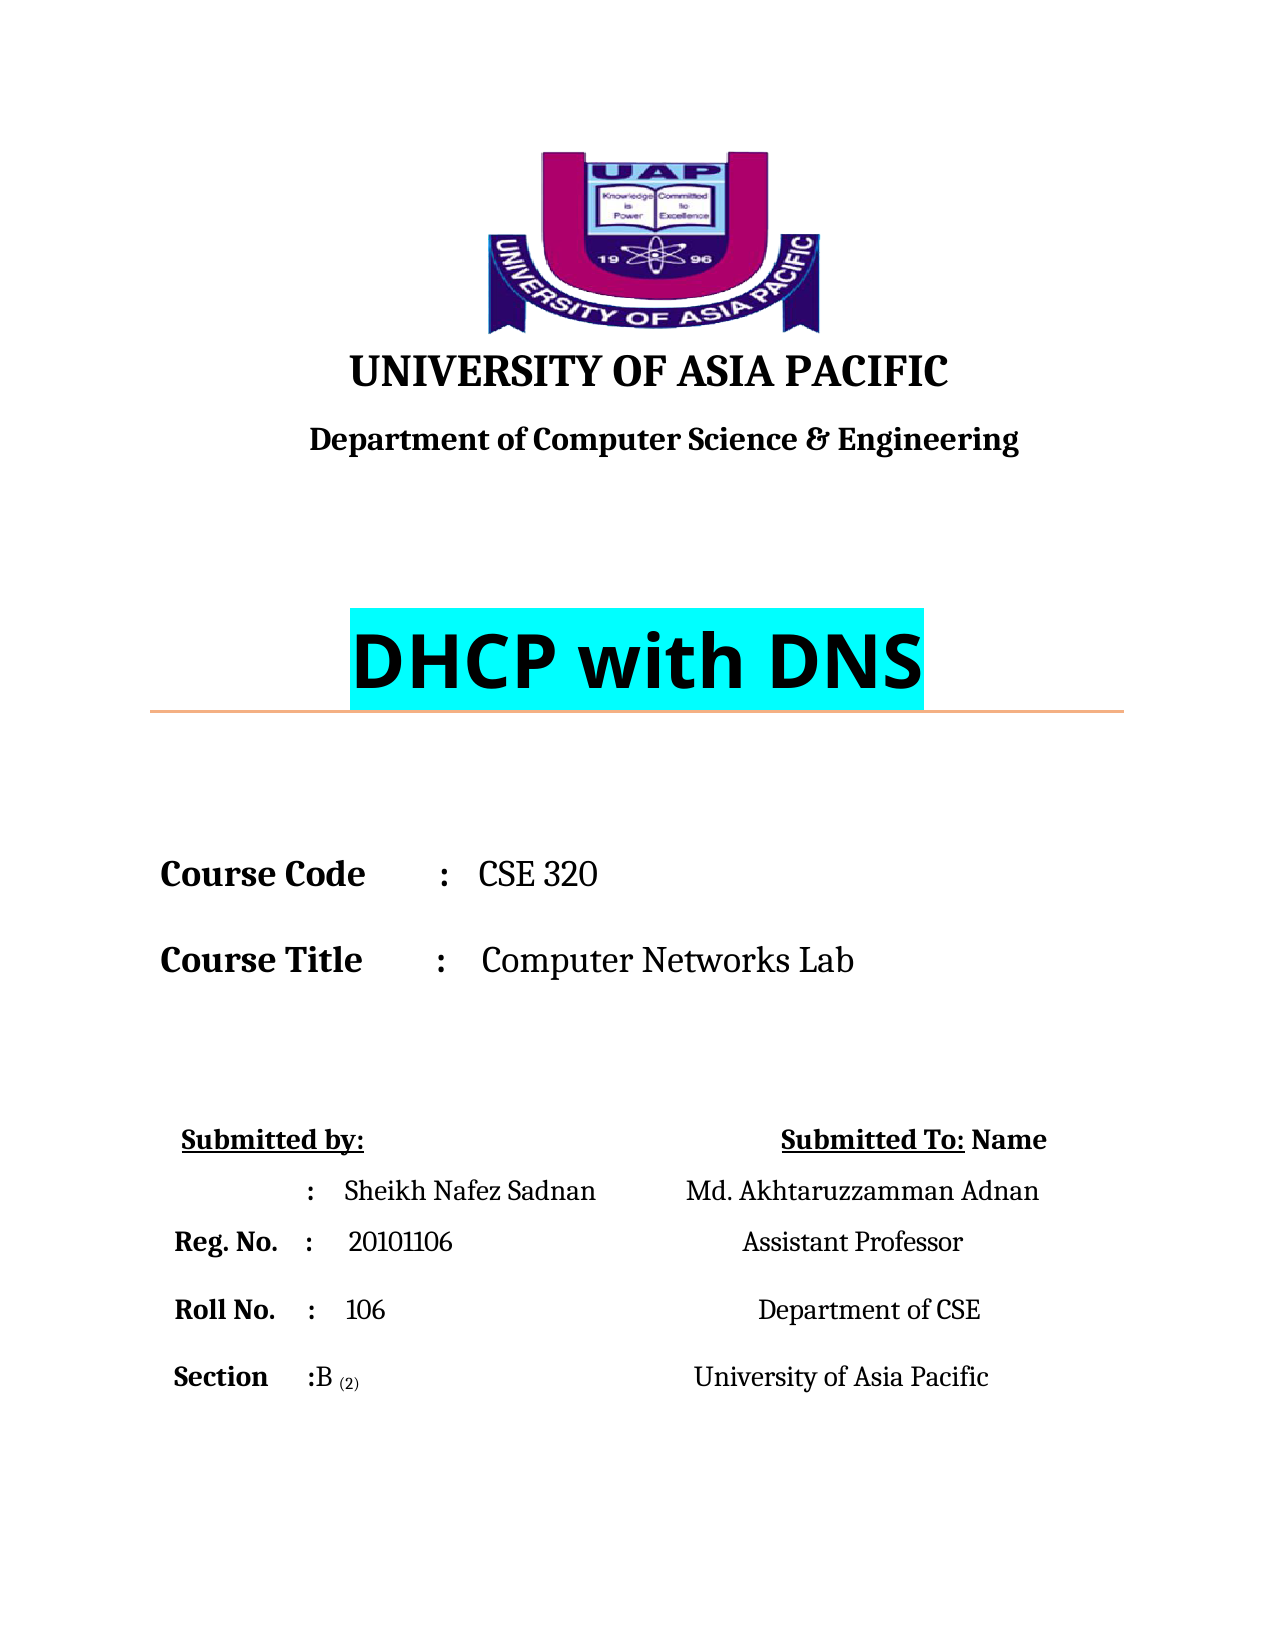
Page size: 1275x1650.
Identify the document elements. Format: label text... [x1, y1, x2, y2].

text UNIVERSITY OF ASIA PACIFIC [248, 345, 1076, 398]
text Course Code : CSE 320 [160, 852, 1125, 896]
text Department of Computer Science & Engineering [248, 421, 1067, 459]
text Section : B (2) University of Asia Pacific [174, 1360, 1125, 1394]
text Course Title : Computer Networks Lab [160, 939, 1125, 982]
text Roll No. : 106 Department of CSE [174, 1293, 1125, 1326]
text Submitted by: Submitted To: Name : Sheikh Nafez Sadnan Md. Akhtaruzzamman Adnan Reg. No. : 20101106 Assistant Professor [174, 1123, 1054, 1259]
table_header DHCP with DNS [150, 506, 1124, 710]
picture [481, 150, 832, 339]
